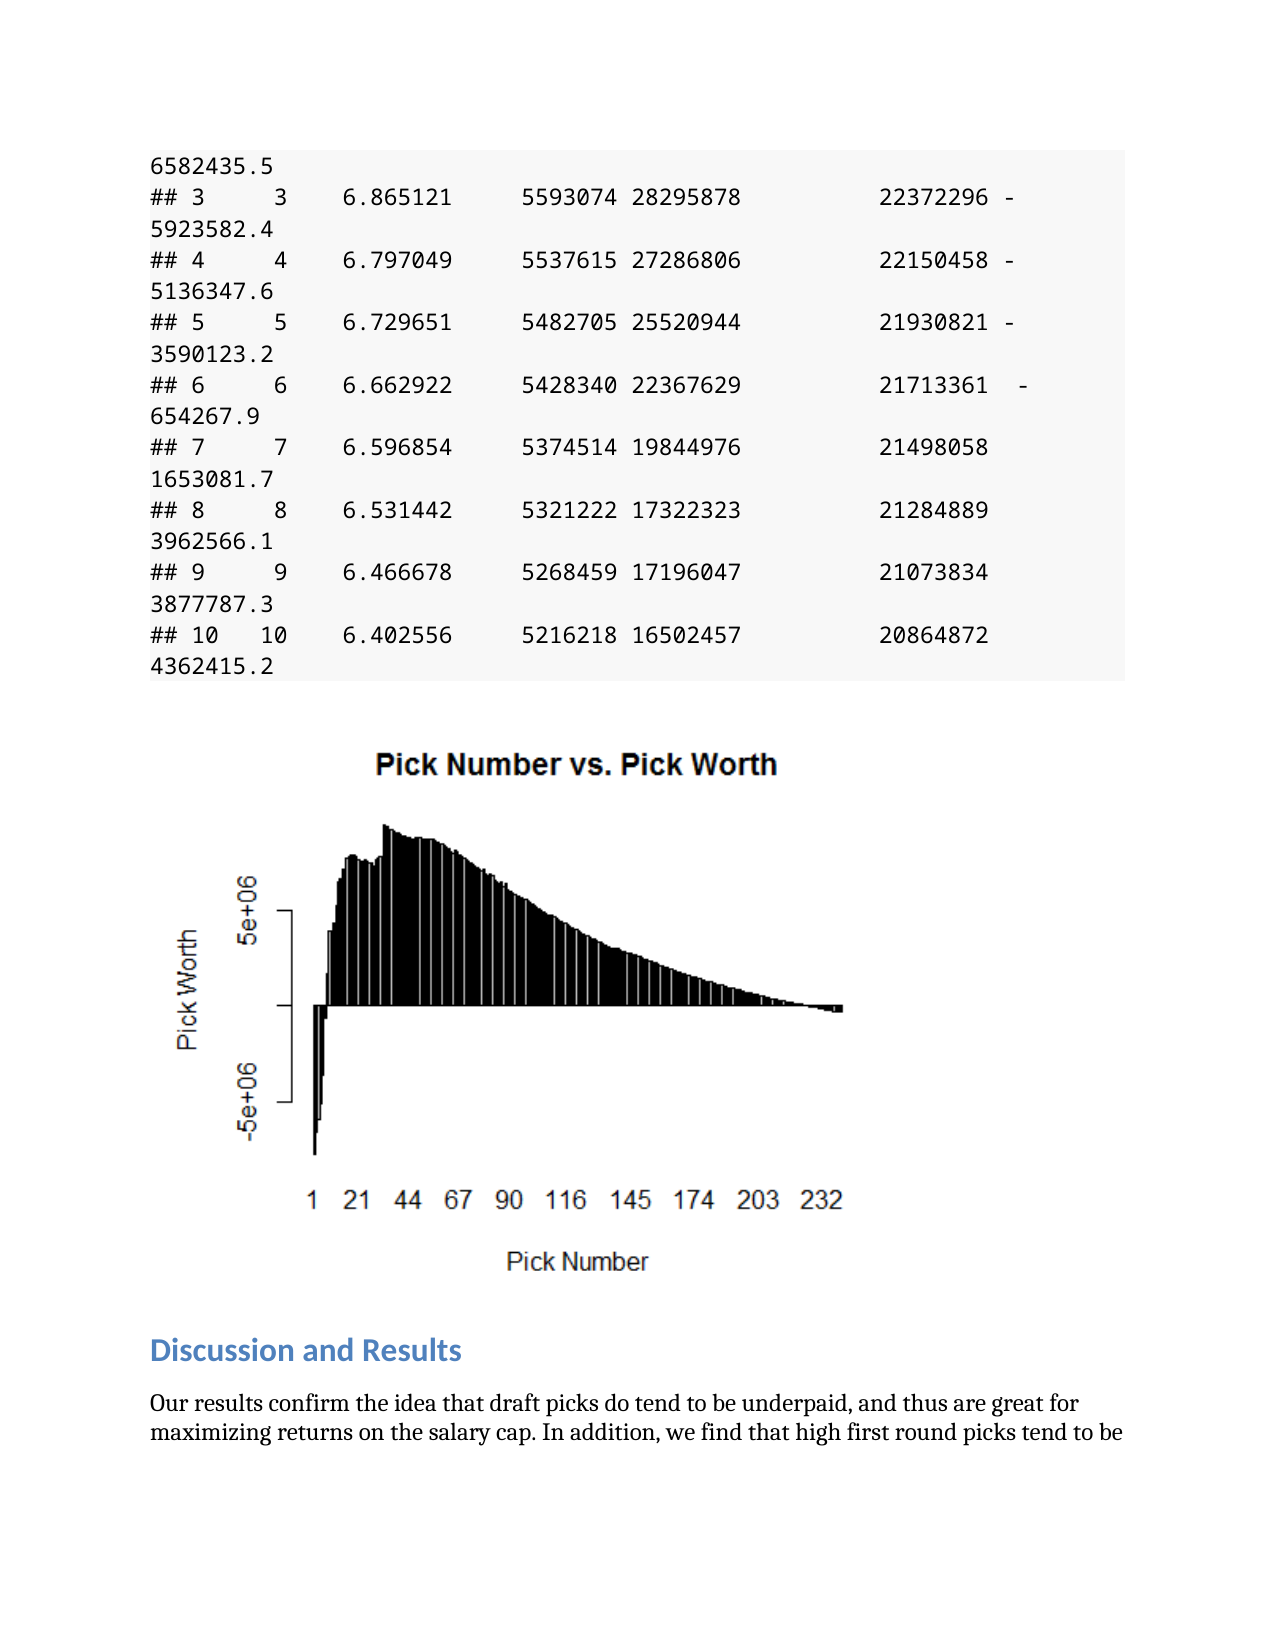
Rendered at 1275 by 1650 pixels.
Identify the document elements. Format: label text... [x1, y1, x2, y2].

subtitle Discussion and Results [150, 1329, 1125, 1370]
picture [168, 702, 927, 1309]
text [150, 150, 1125, 681]
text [150, 1389, 1125, 1446]
